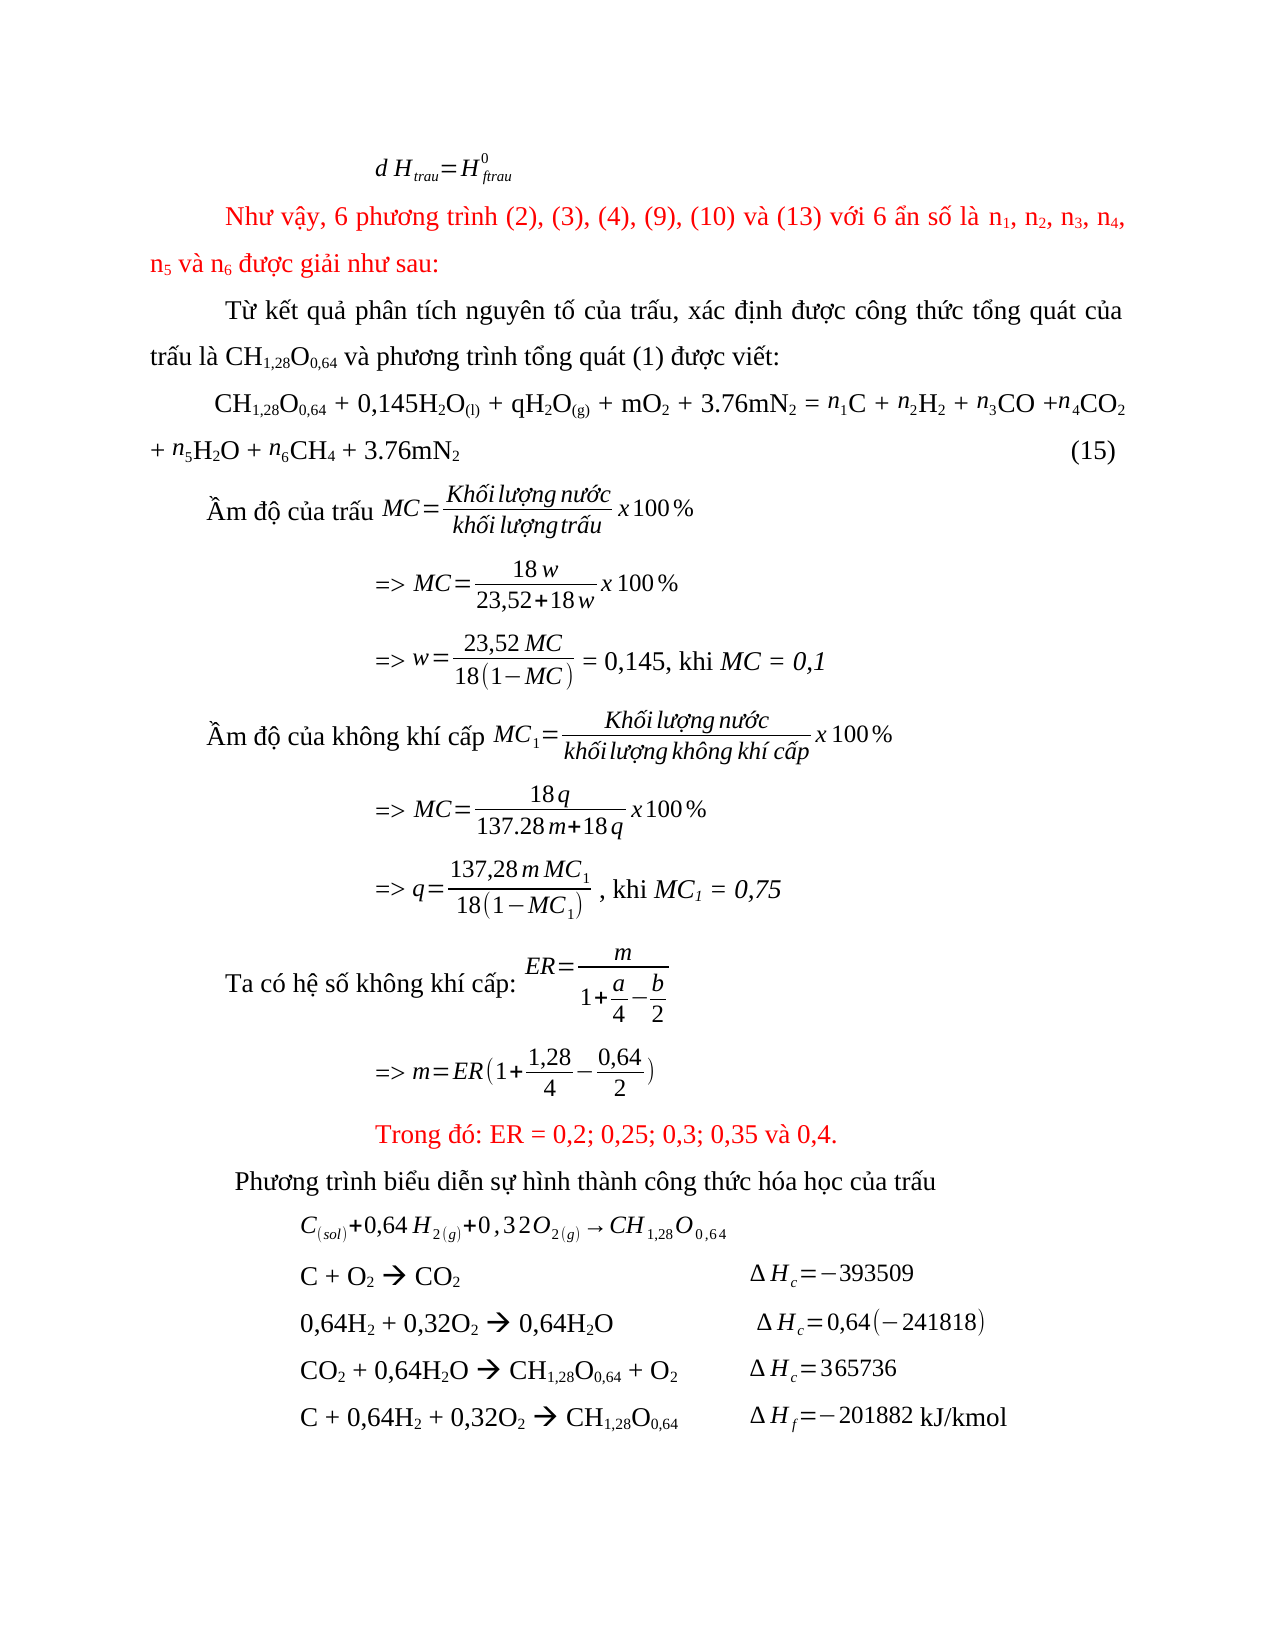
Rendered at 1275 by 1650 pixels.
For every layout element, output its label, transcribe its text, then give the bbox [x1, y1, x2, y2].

text CH1,28O0,64 + 0,145H2O(l) + qH2O(g) + mO2 + 3.76mN2 = C + H2 + CO +CO2 + H2O + CH4 + 3.76mN2 (15) [150, 387, 1125, 465]
text => [150, 781, 1125, 840]
text => = 0,145, khi MC = 0,1 [300, 630, 1125, 691]
text Từ kết quả phân tích nguyên tố của trấu, xác định được công thức tổng quát của trấu là CH1,28O0,64 và phương trình tổng quát (1) được viết: [150, 294, 1125, 372]
text CO2 + 0,64H2O CH1,28O0,64 + O2 [225, 1354, 1125, 1386]
text Ầm độ của không khí cấp [150, 707, 1125, 766]
text Ầm độ của trấu [150, 481, 1125, 540]
text C + 0,64H2 + 0,32O2 CH1,28O0,64 kJ/kmol [225, 1401, 1125, 1433]
text Như vậy, 6 phương trình (2), (3), (4), (9), (10) và (13) với 6 ẩn số là n1, n2, n3, n4, n5 và n6 được giải như sau: [150, 200, 1125, 278]
text 0,64H2 + 0,32O2 0,64H2O [225, 1307, 1125, 1339]
text C + O2 CO2 [225, 1260, 1125, 1291]
text Trong đó: ER = 0,2; 0,25; 0,3; 0,35 và 0,4. [300, 1118, 1125, 1149]
text Ta có hệ số không khí cấp: [150, 938, 1125, 1028]
text Phương trình biểu diễn sự hình thành công thức hóa học của trấu [234, 1165, 1125, 1196]
text => [300, 1044, 1125, 1103]
text => [150, 555, 1125, 614]
text => , khi MC1 = 0,75 [300, 856, 1125, 922]
